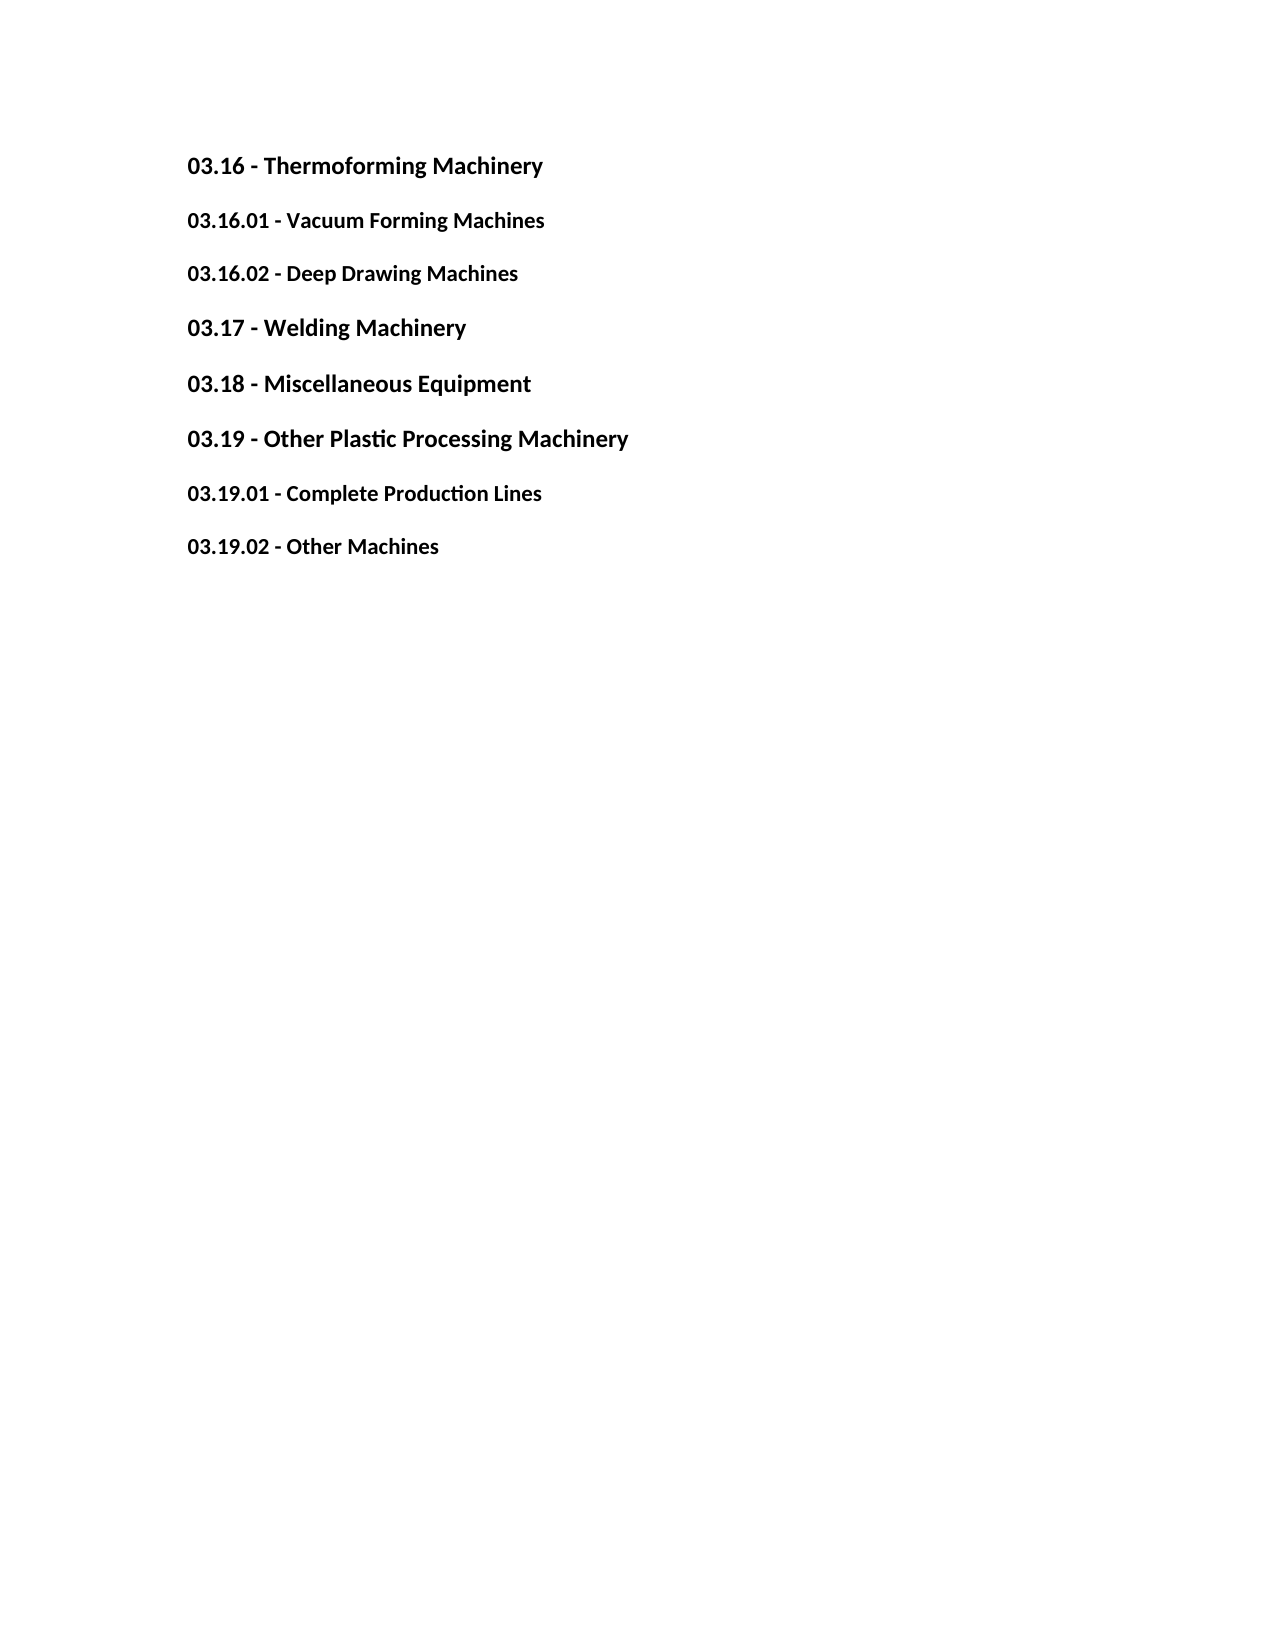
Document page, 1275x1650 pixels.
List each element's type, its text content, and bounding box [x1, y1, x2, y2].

subtitle 03.19 - Other Plastic Processing Machinery [187, 423, 1087, 454]
subtitle 03.16 - Thermoforming Machinery [187, 150, 1087, 181]
subtitle 03.16.01 - Vacuum Forming Machines [187, 206, 1087, 234]
subtitle 03.19.02 - Other Machines [187, 532, 1087, 560]
subtitle 03.19.01 - Complete Production Lines [187, 479, 1087, 507]
subtitle 03.17 - Welding Machinery [187, 312, 1087, 342]
subtitle 03.16.02 - Deep Drawing Machines [187, 259, 1087, 287]
subtitle 03.18 - Miscellaneous Equipment [187, 368, 1087, 398]
